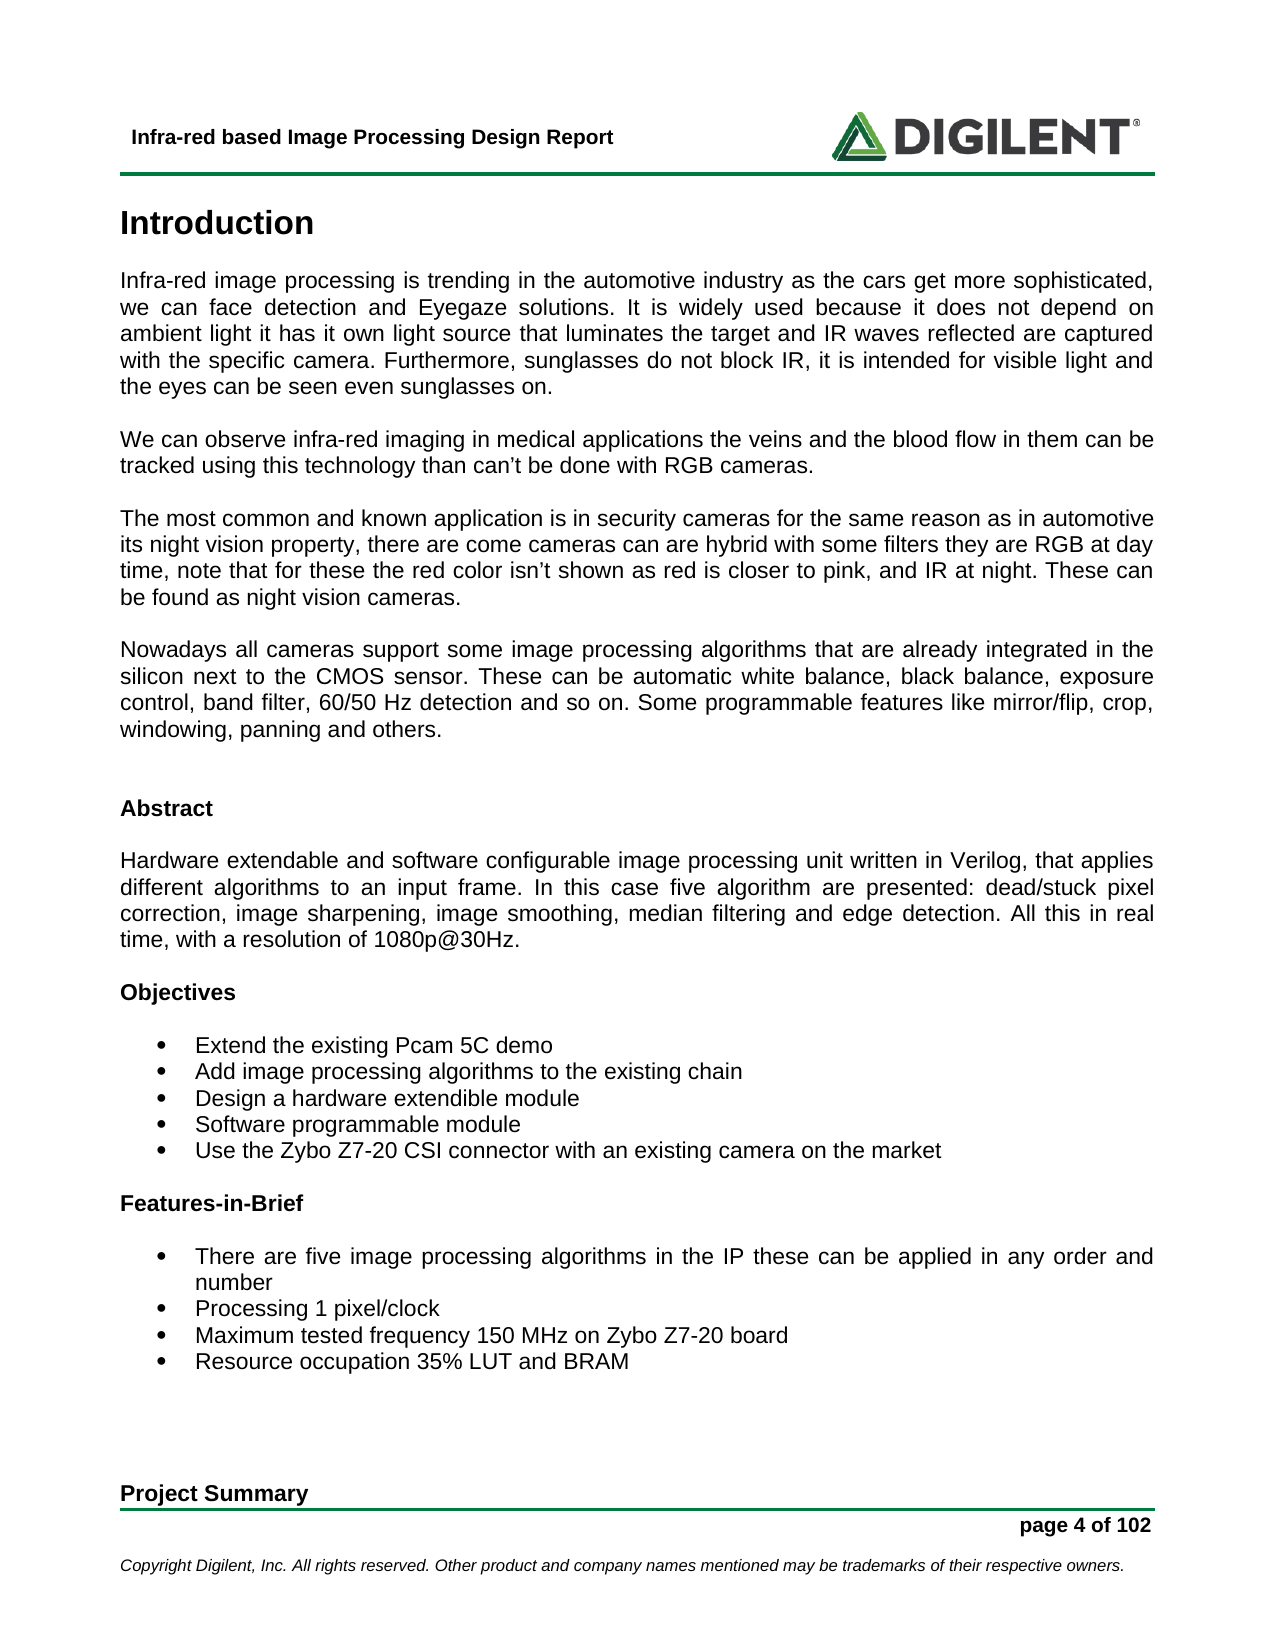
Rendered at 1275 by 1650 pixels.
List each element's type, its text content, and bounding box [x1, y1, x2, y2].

text Features-in-Brief [120, 1190, 1155, 1216]
list Design a hardware extendible module [157, 1084, 1155, 1111]
list There are five image processing algorithms in the IP these can be applied in any order and number [157, 1243, 1155, 1295]
list Maximum tested frequency 150 MHz on Zybo Z7-20 board [157, 1322, 1155, 1348]
list Resource occupation 35% LUT and BRAM [157, 1348, 1155, 1374]
text Nowadays all cameras support some image processing algorithms that are already integrated in the silicon next to the CMOS sensor. These can be automatic white balance, black balance, exposure control, band filter, 60/50 Hz detection and so on. Some programmable features like mirror/flip, crop, windowing, panning and others. [120, 636, 1155, 742]
text We can observe infra-red imaging in medical applications the veins and the blood flow in them can be tracked using this technology than can’t be done with RGB cameras. [120, 426, 1155, 478]
text Infra-red image processing is trending in the automotive industry as the cars get more sophisticated, we can face detection and Eyegaze solutions. It is widely used because it does not depend on ambient light it has it own light source that luminates the target and IR waves reflected are captured with the specific camera. Furthermore, sunglasses do not block IR, it is intended for visible light and the eyes can be seen even sunglasses on. [120, 267, 1155, 399]
list Software programmable module [157, 1111, 1155, 1137]
list Use the Zybo Z7-20 CSI connector with an existing camera on the market [157, 1137, 1155, 1163]
list Extend the existing Pcam 5C demo [157, 1032, 1155, 1058]
text Objectives [120, 979, 1155, 1005]
list Add image processing algorithms to the existing chain [157, 1058, 1155, 1084]
subtitle Introduction [120, 203, 1267, 241]
text Project Summary [120, 1480, 1155, 1506]
text Hardware extendable and software configurable image processing unit written in Verilog, that applies different algorithms to an input frame. In this case five algorithm are presented: dead/stuck pixel correction, image sharpening, image smoothing, median filtering and edge detection. All this in real time, with a resolution of 1080p@30Hz. [120, 847, 1155, 953]
text The most common and known application is in security cameras for the same reason as in automotive its night vision property, there are come cameras can are hybrid with some filters they are RGB at day time, note that for these the red color isn’t shown as red is closer to pink, and IR at night. These can be found as night vision cameras. [120, 505, 1155, 610]
picture [832, 112, 1140, 161]
text Abstract [120, 794, 1155, 821]
list Processing 1 pixel/clock [157, 1295, 1155, 1322]
